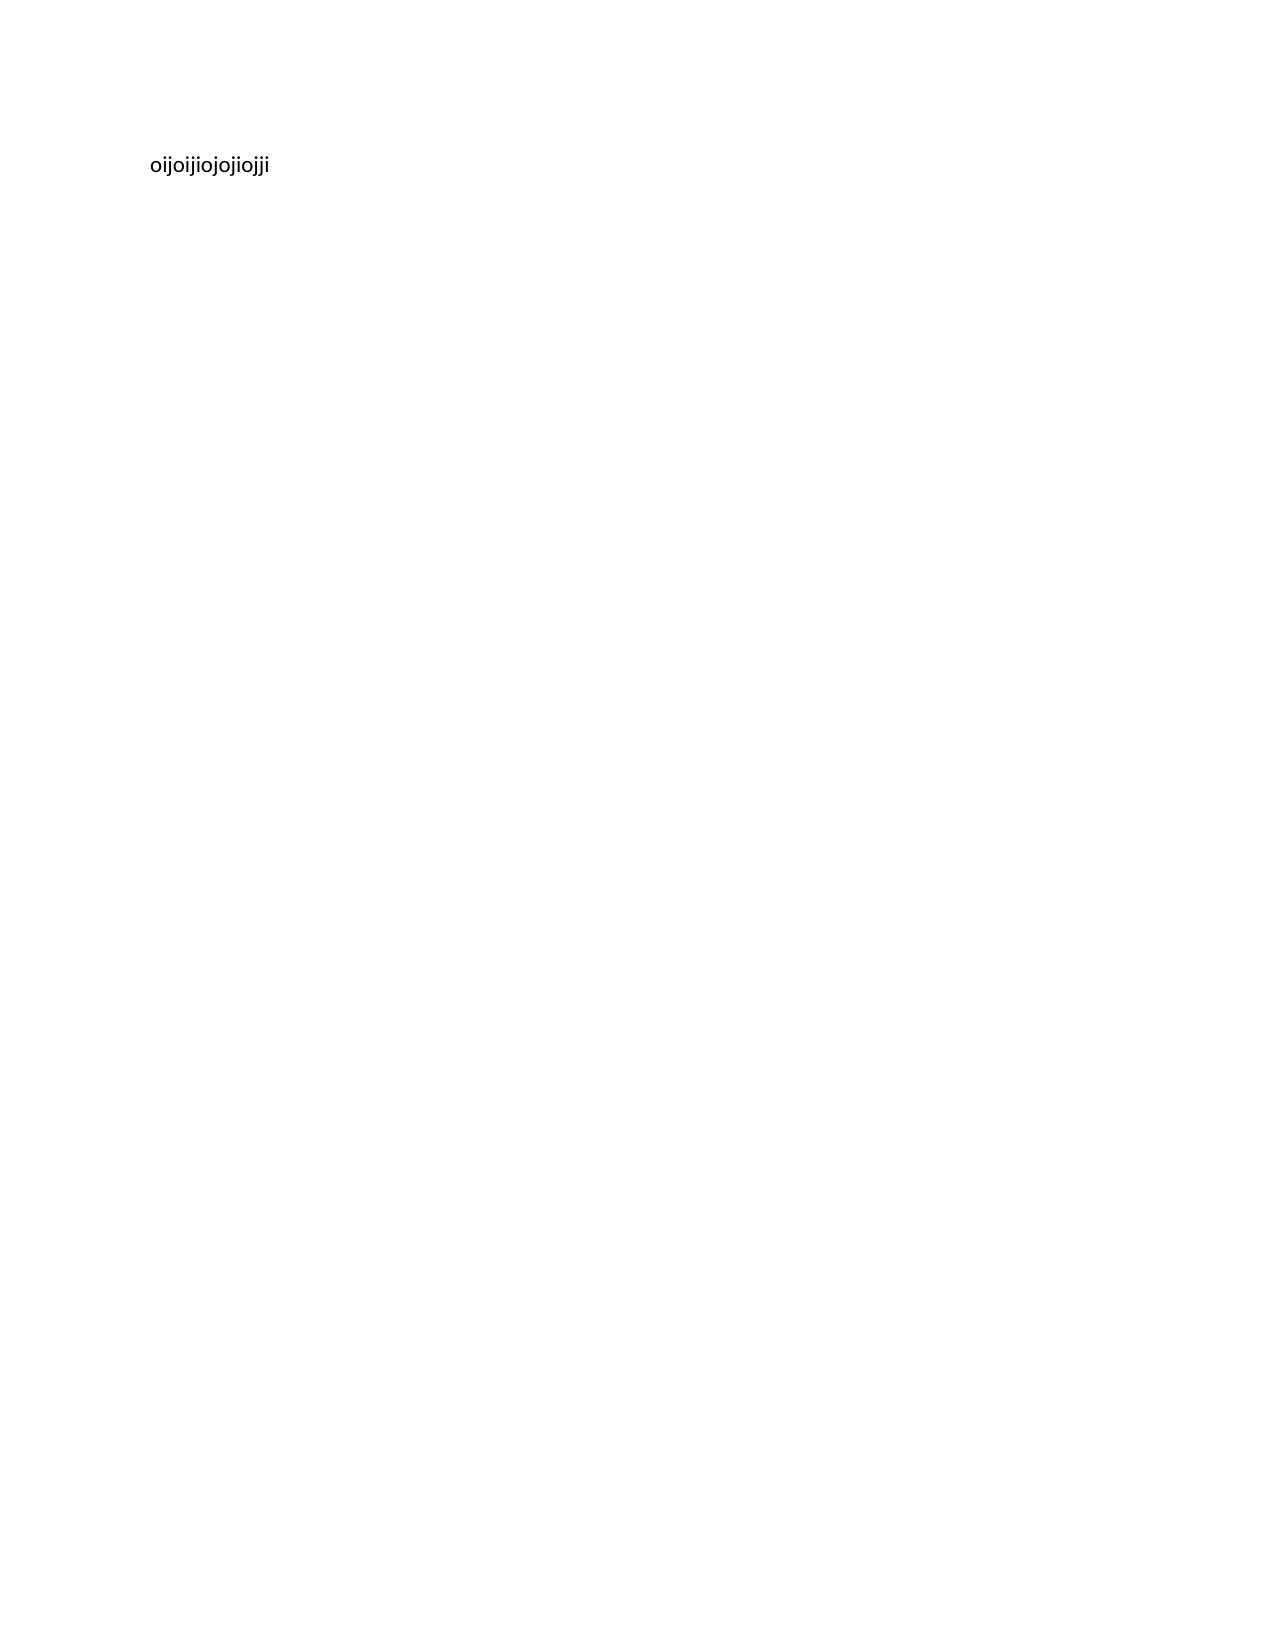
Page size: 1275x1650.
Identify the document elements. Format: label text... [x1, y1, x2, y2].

text oijoijiojojiojji [150, 150, 1125, 178]
